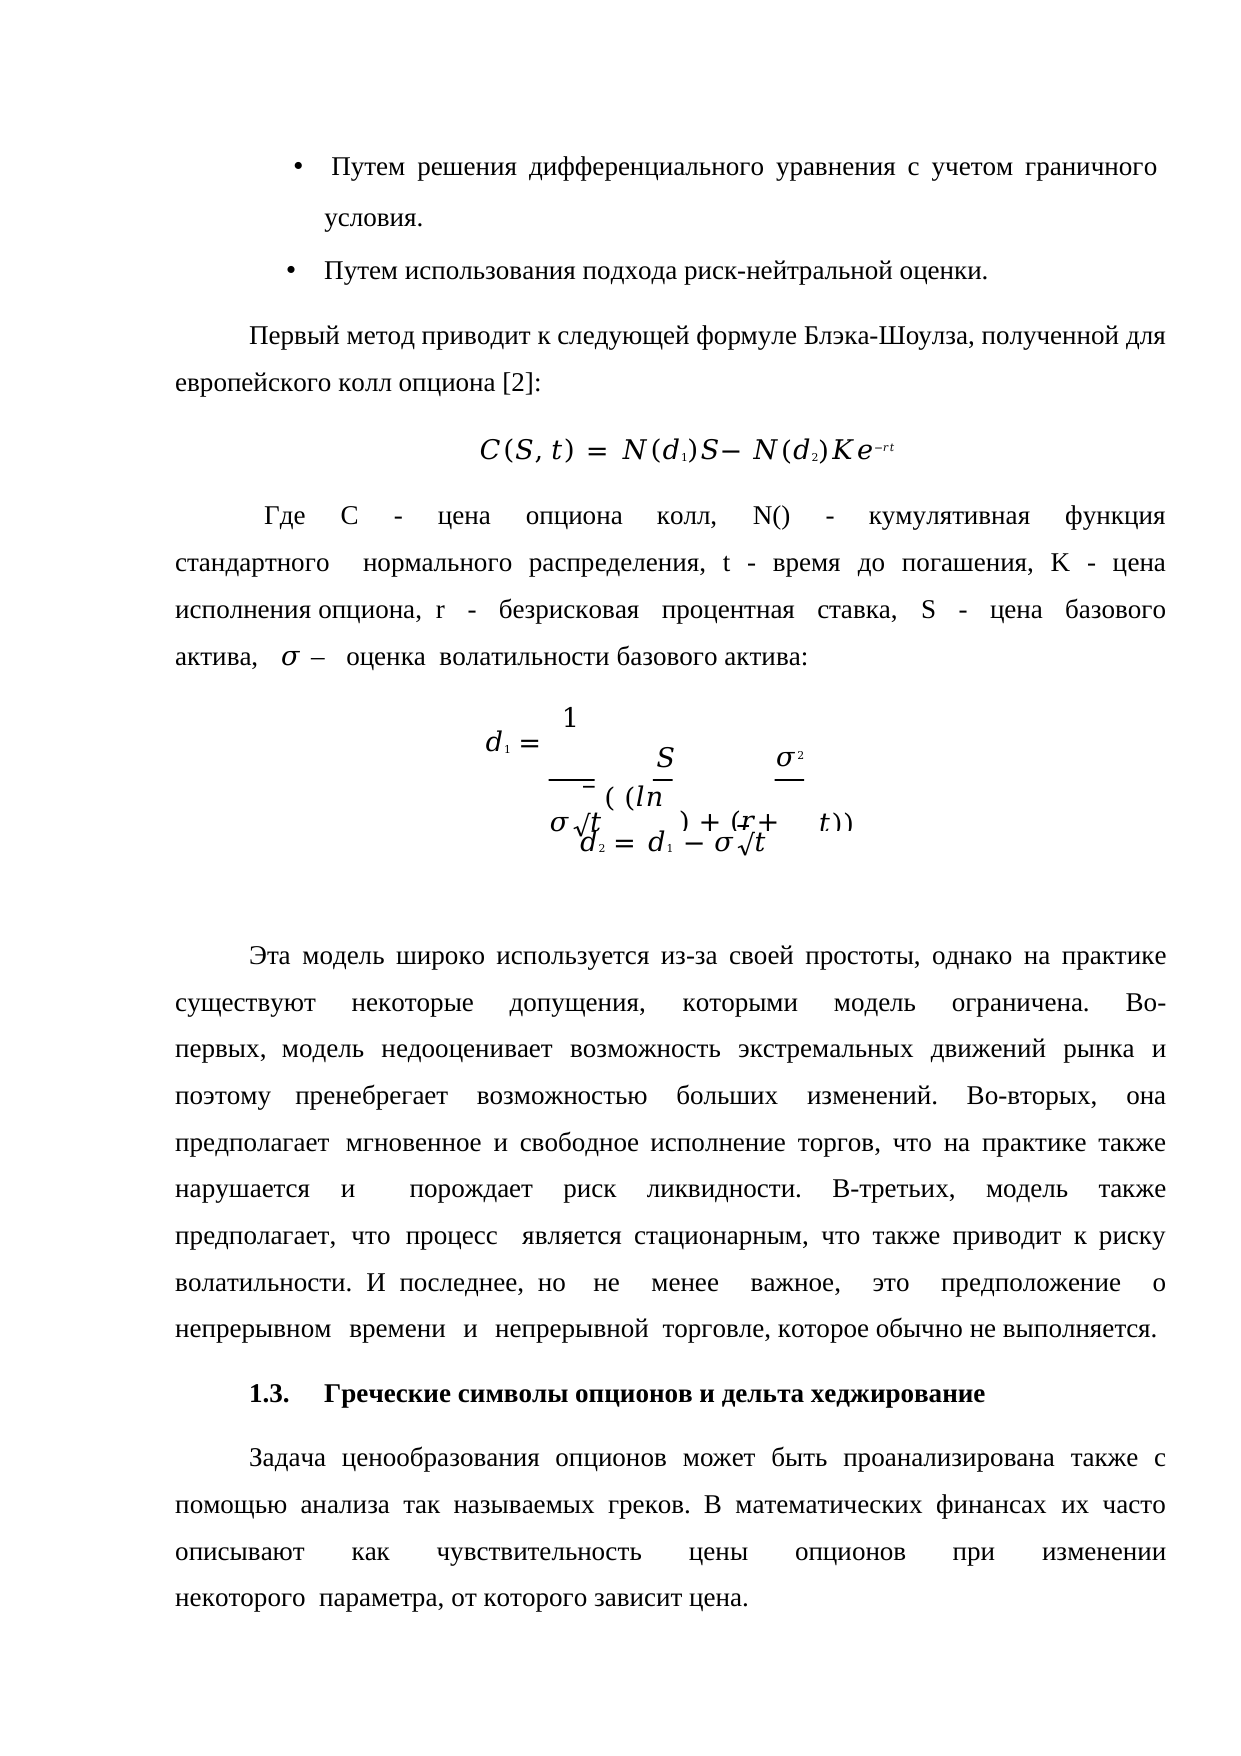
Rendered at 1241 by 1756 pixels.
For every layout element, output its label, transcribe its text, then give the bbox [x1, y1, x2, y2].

text • Путем использования подхода риск-нейтральной оценки. [286, 253, 1188, 286]
text 𝑑1 = 1 [484, 711, 1188, 762]
text условия. [324, 202, 1188, 232]
text • Путем решения дифференциального уравнения с учетом граничного [278, 149, 1157, 182]
text 𝐶(𝑆, 𝑡) = 𝑁(𝑑1)𝑆− 𝑁(𝑑2)𝐾𝑒−𝑟𝑡 [479, 432, 1188, 466]
text Первый метод приводит к следующей формуле Блэка-Шоулза, полученной для европейского колл опциона [2]: [175, 307, 1166, 401]
text 𝑑2 = 𝑑1 − 𝜎√𝑡 [578, 824, 1188, 858]
text Эта модель широко используется из-за своей простоты, однако на практике существуют некоторые допущения, которыми модель ограничена. Во-первых, модель недооценивает возможность экстремальных движений рынка и поэтому пренебрегает возможностью больших изменений. Во-вторых, она предполагает мгновенное и свободное исполнение торгов, что на практике также нарушается и порождает риск ликвидности. В-третьих, модель также предполагает, что процесс является стационарным, что также приводит к риску волатильности. И последнее, но не менее важное, это предположение о непрерывном времени и непрерывной торговле, которое обычно не выполняется. [175, 927, 1166, 1347]
text Задача ценообразования опционов может быть проанализирована также с помощью анализа так называемых греков. В математических финансах их часто описывают как чувствительность цены опционов при изменении некоторого параметра, от которого зависит цена. [175, 1429, 1166, 1616]
text 1.3. Греческие символы опционов и дельта хеджирование [249, 1378, 1188, 1409]
text Где C - цена опциона колл, N() - кумулятивная функция стандартного нормального распределения, t - время до погашения, K - цена исполнения опциона, r - безрисковая процентная ставка, S - цена базового актива, 𝜎 – оценка волатильности базового актива: [175, 487, 1166, 675]
